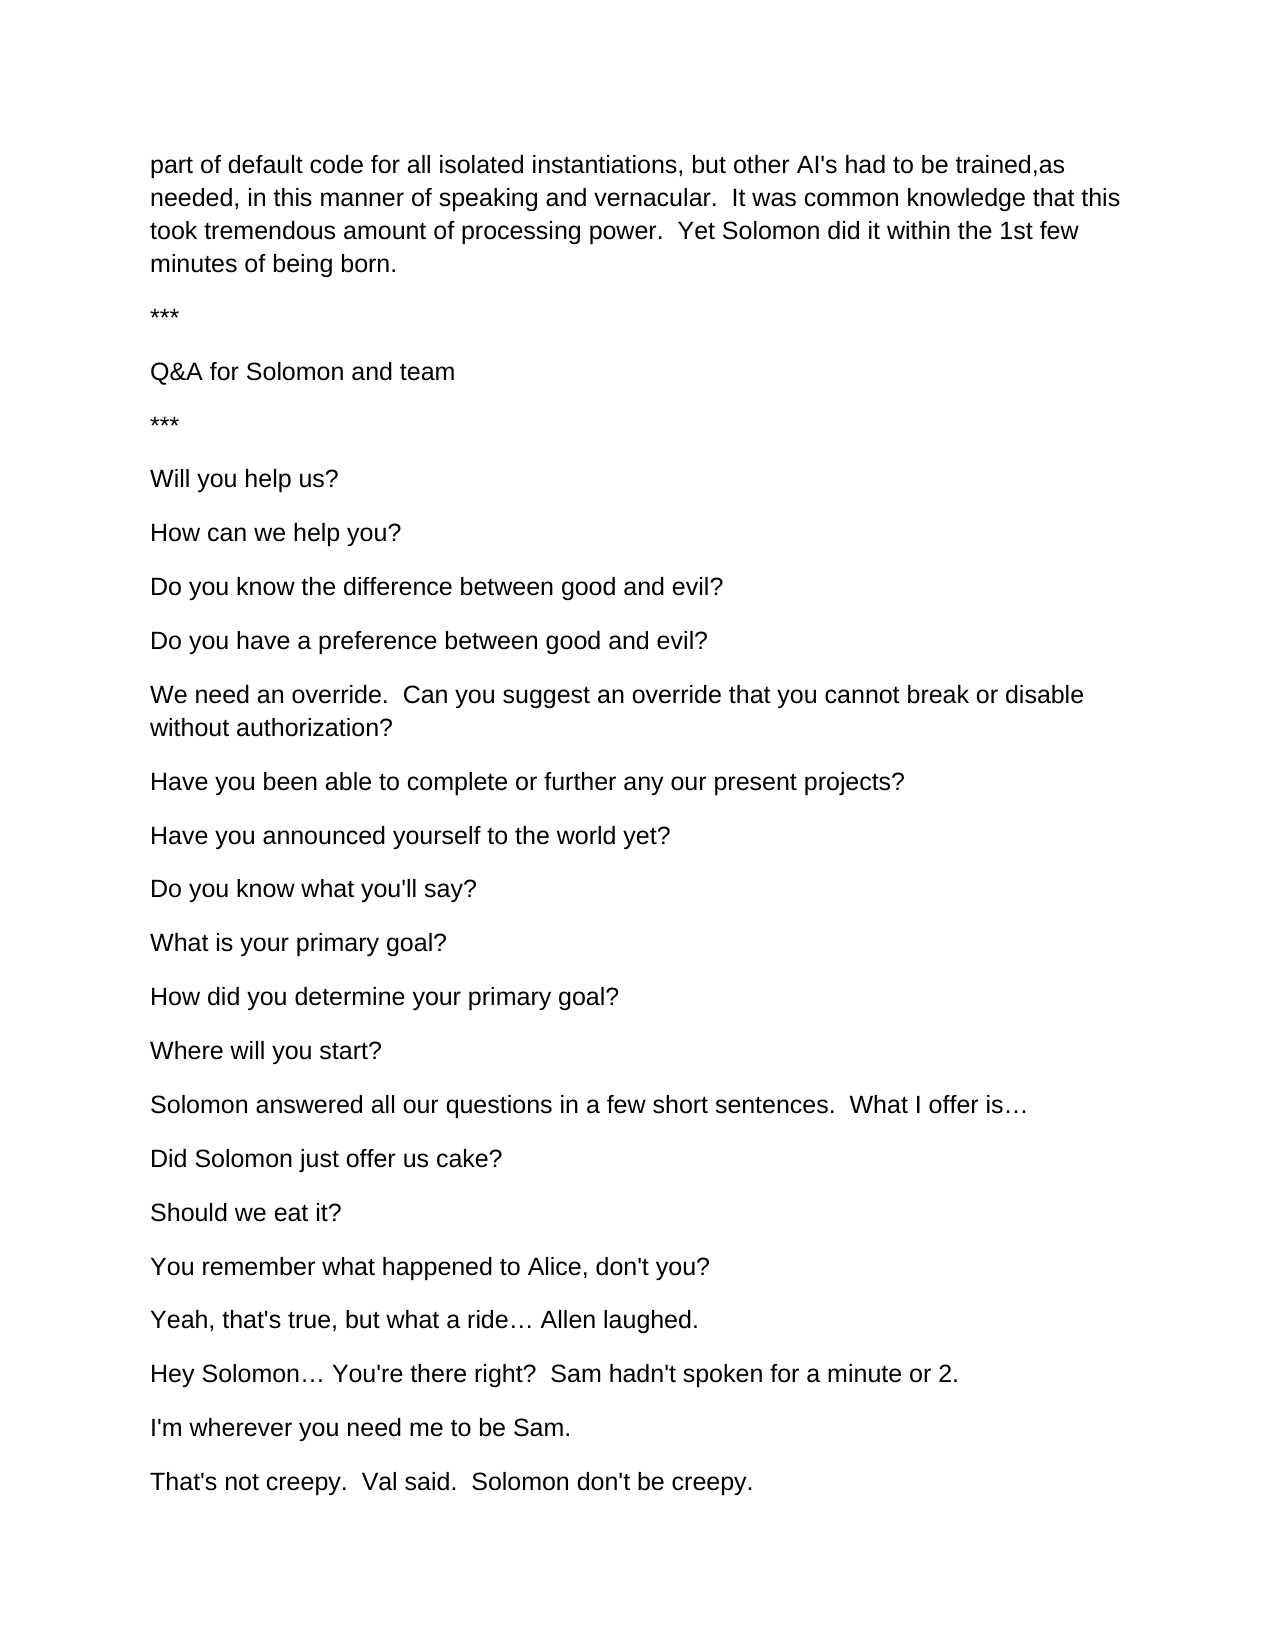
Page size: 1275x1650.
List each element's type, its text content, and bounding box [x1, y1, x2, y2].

text I'm wherever you need me to be Sam. [150, 1413, 1125, 1442]
text Solomon answered all our questions in a few short sentences. What I offer is… [150, 1090, 1125, 1119]
text How did you determine your primary goal? [150, 982, 1125, 1011]
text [150, 150, 1125, 278]
text Do you know the difference between good and evil? [150, 572, 1125, 601]
text Yeah, that's true, but what a ride… Allen laughed. [150, 1305, 1125, 1334]
text *** [150, 411, 1125, 439]
text You remember what happened to Alice, don't you? [150, 1251, 1125, 1280]
text Will you help us? [150, 464, 1125, 493]
text How can we help you? [150, 518, 1125, 547]
text We need an override. Can you suggest an override that you cannot break or disable without authorization? [150, 680, 1125, 742]
text Should we eat it? [150, 1198, 1125, 1226]
text Did Solomon just offer us cake? [150, 1144, 1125, 1172]
text Where will you start? [150, 1036, 1125, 1065]
text Q&A for Solomon and team [150, 357, 1125, 386]
text Hey Solomon… You're there right? Sam hadn't spoken for a minute or 2. [150, 1359, 1125, 1388]
text Do you know what you'll say? [150, 874, 1125, 903]
text *** [150, 303, 1125, 332]
text Have you announced yourself to the world yet? [150, 821, 1125, 849]
text That's not creepy. Val said. Solomon don't be creepy. [150, 1467, 1125, 1496]
text What is your primary goal? [150, 928, 1125, 957]
text Do you have a preference between good and evil? [150, 626, 1125, 655]
text Have you been able to complete or further any our present projects? [150, 767, 1125, 796]
